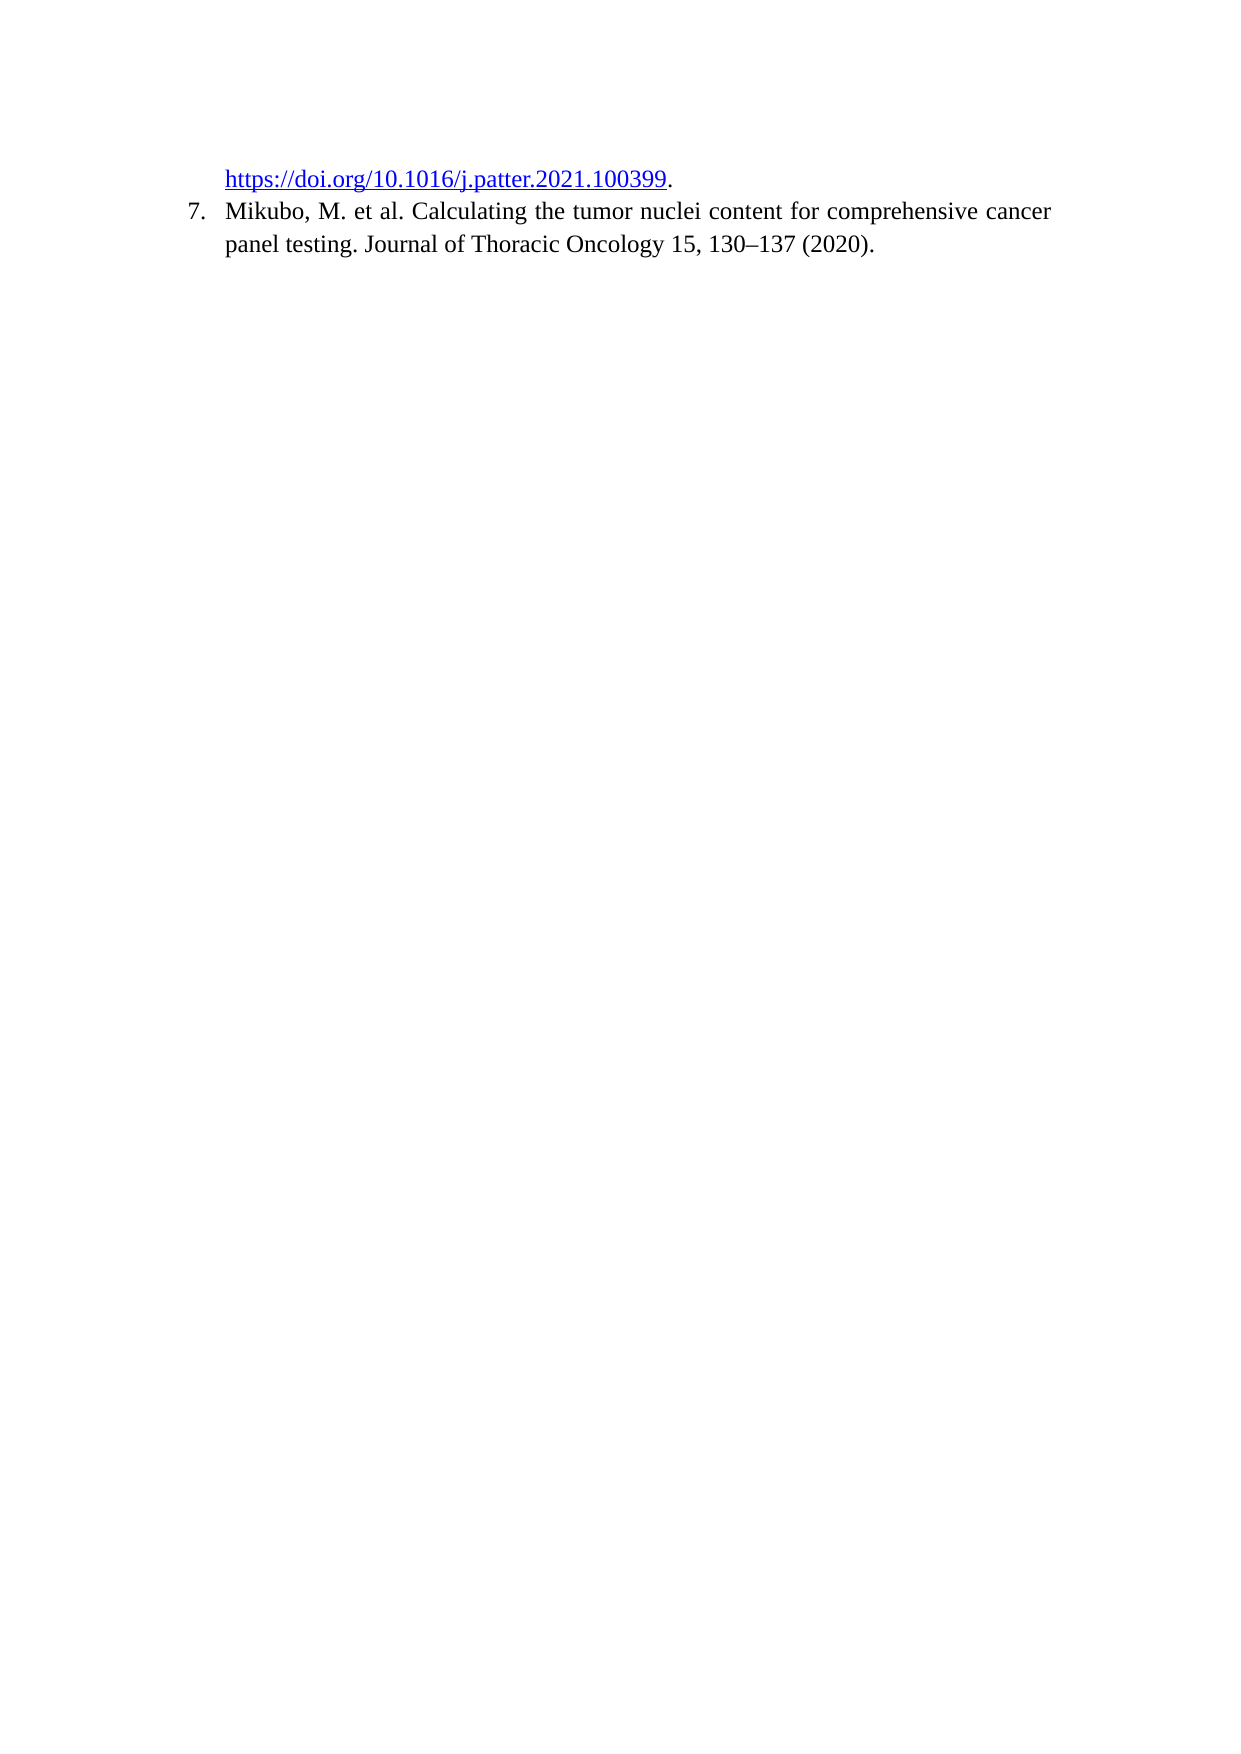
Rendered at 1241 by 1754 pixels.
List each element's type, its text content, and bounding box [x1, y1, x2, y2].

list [187, 162, 1053, 194]
list Mikubo, M. et al. Calculating the tumor nuclei content for comprehensive cancer panel testing. Journal of Thoracic Oncology 15, 130–137 (2020). [187, 194, 1053, 259]
